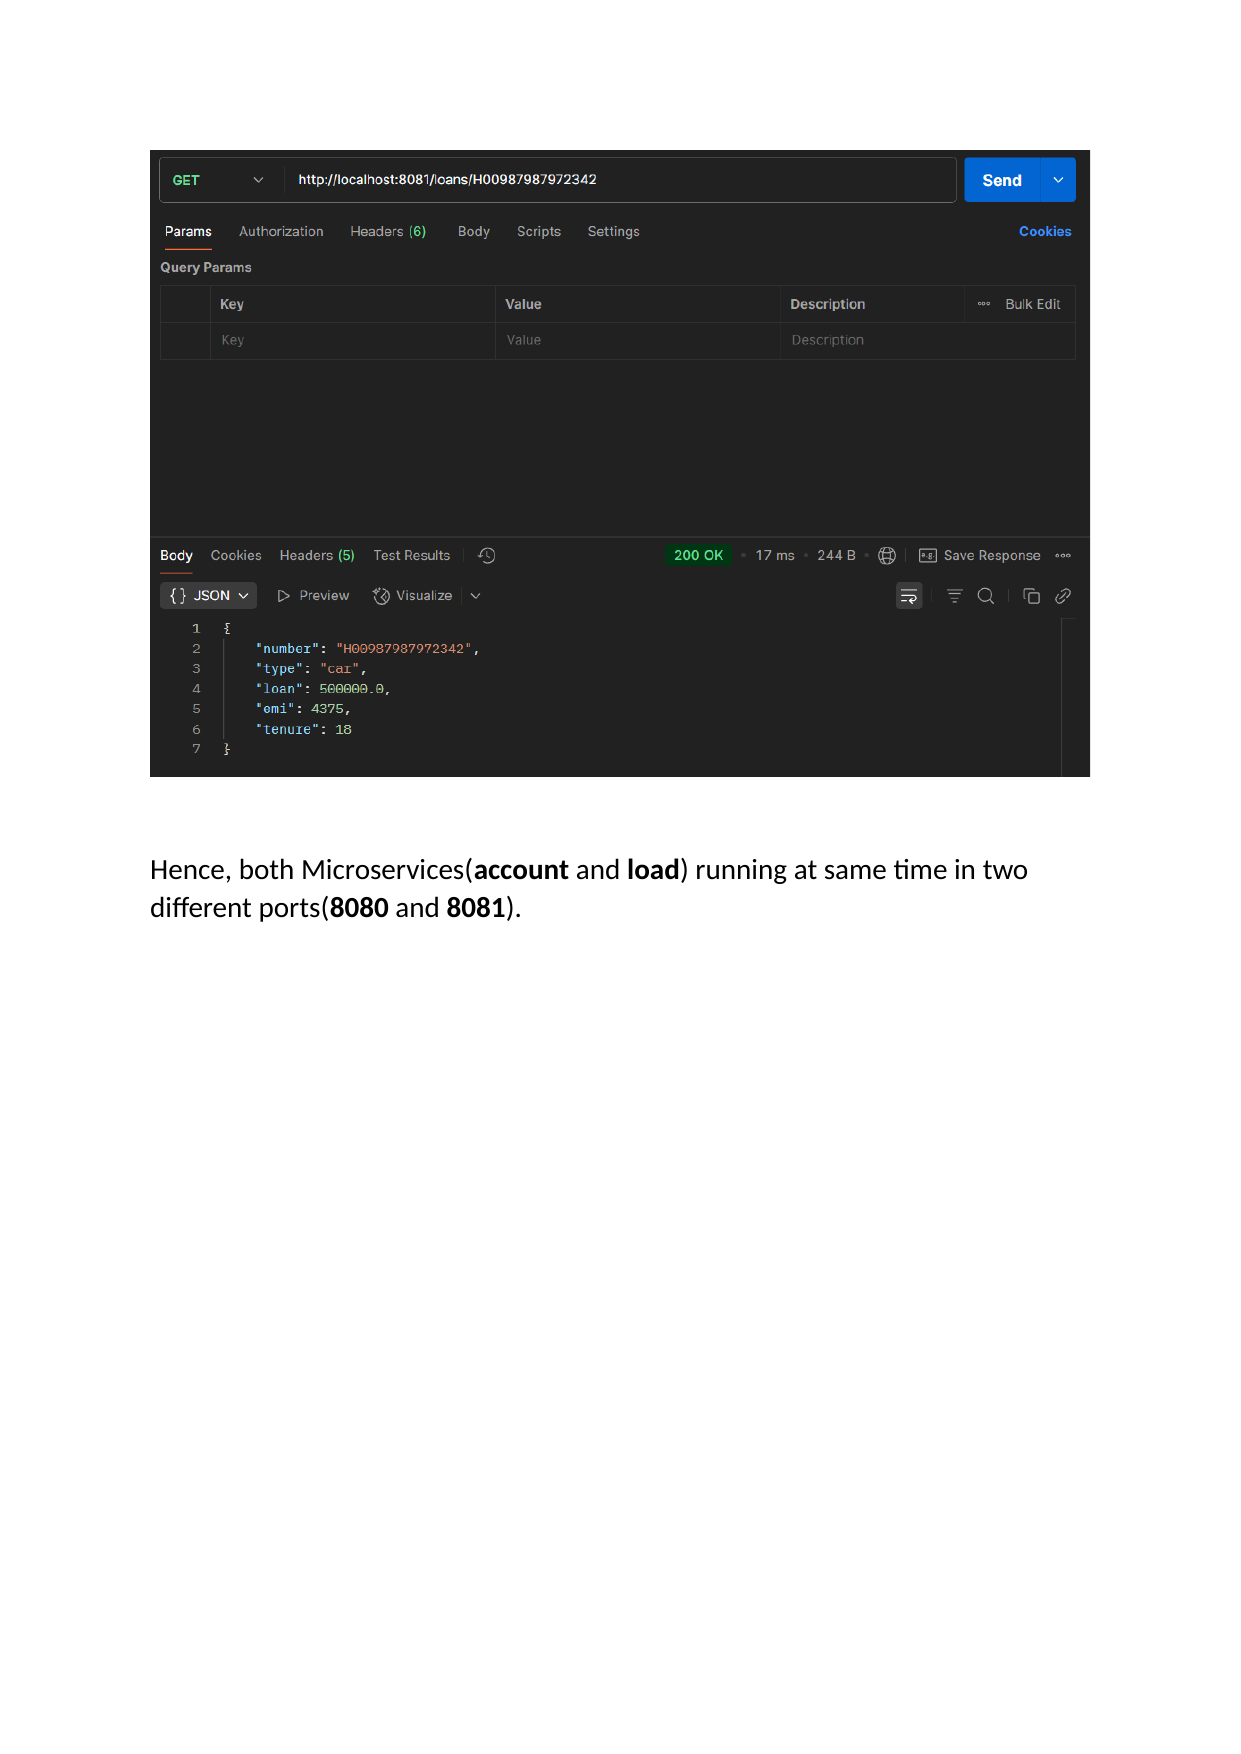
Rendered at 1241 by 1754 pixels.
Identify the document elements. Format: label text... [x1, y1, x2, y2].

text Hence, both Microservices(account and load) running at same time in two different ports(8080 and 8081). [150, 851, 1090, 925]
picture [150, 150, 1091, 777]
